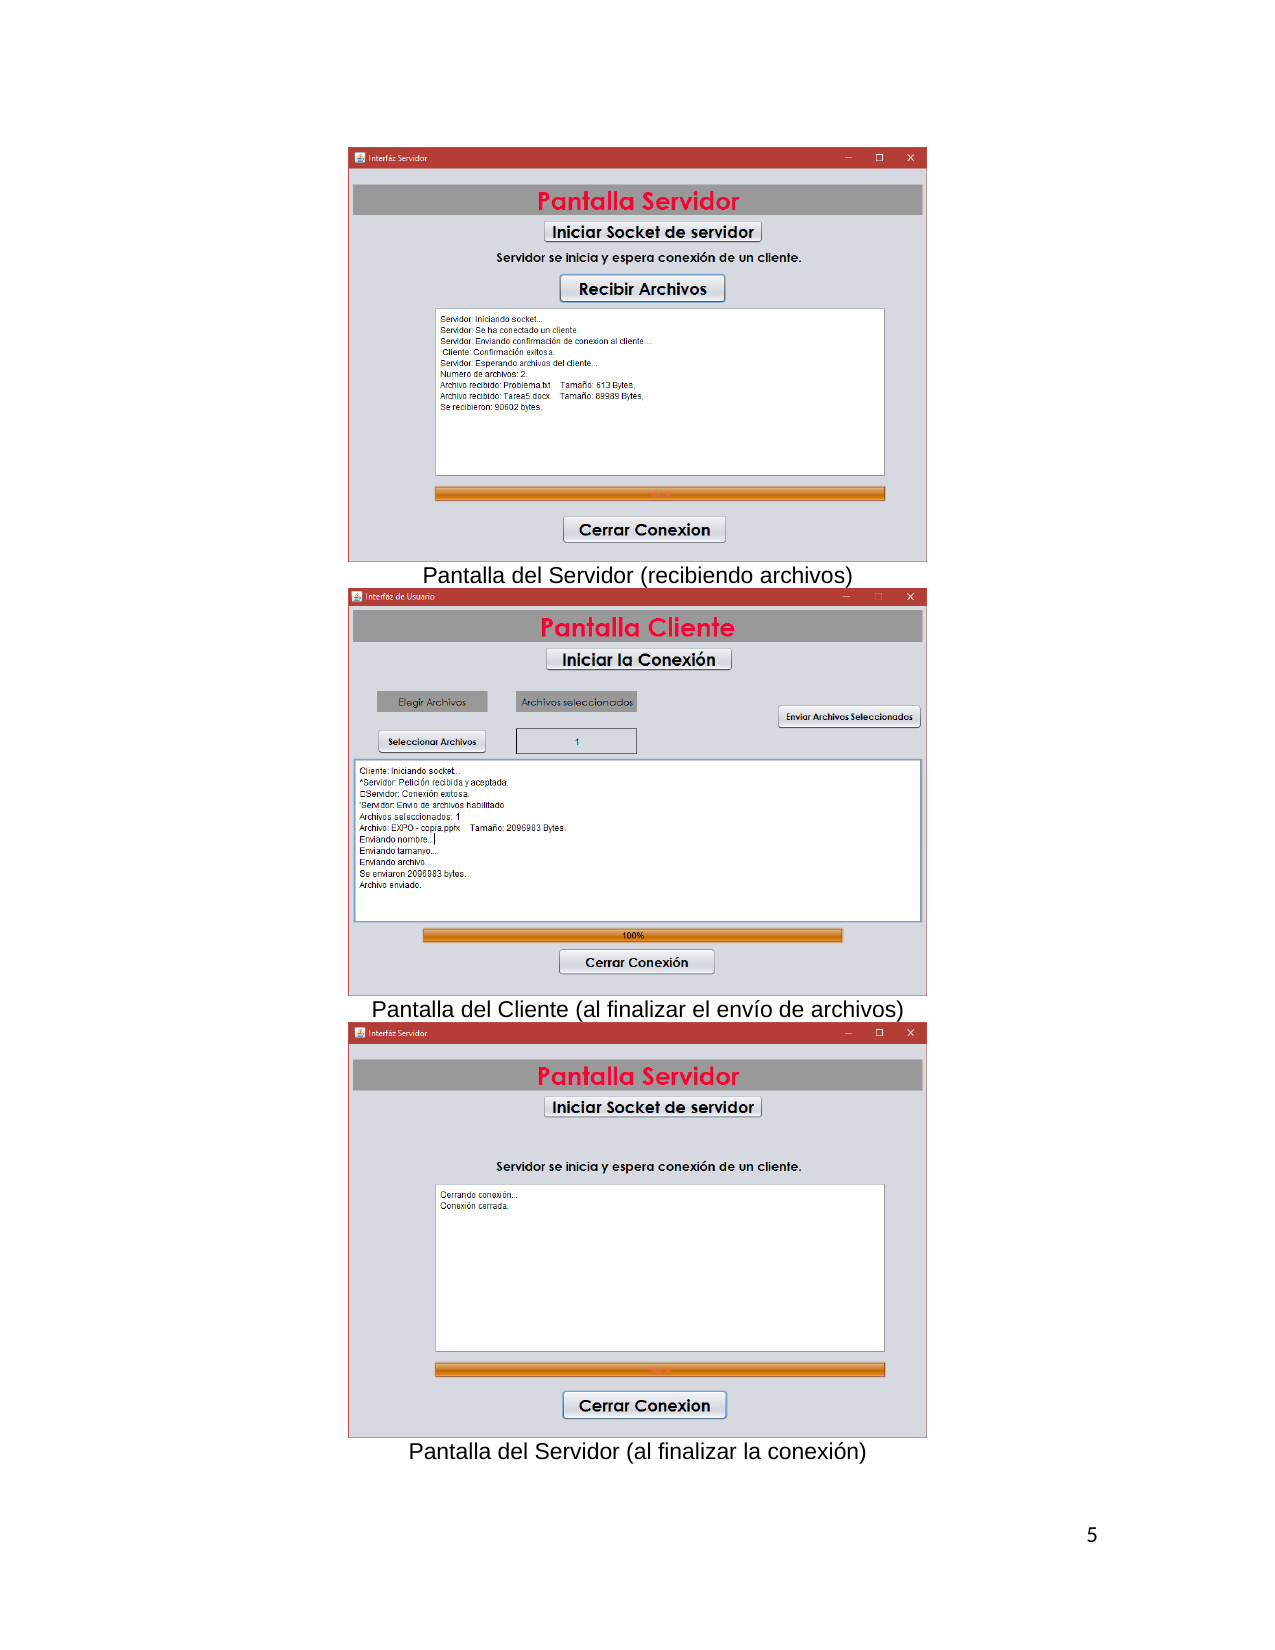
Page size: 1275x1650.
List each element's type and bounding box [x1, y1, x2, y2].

text [177, 148, 1098, 1492]
picture [348, 147, 927, 562]
picture [348, 1022, 927, 1438]
picture [348, 588, 927, 996]
